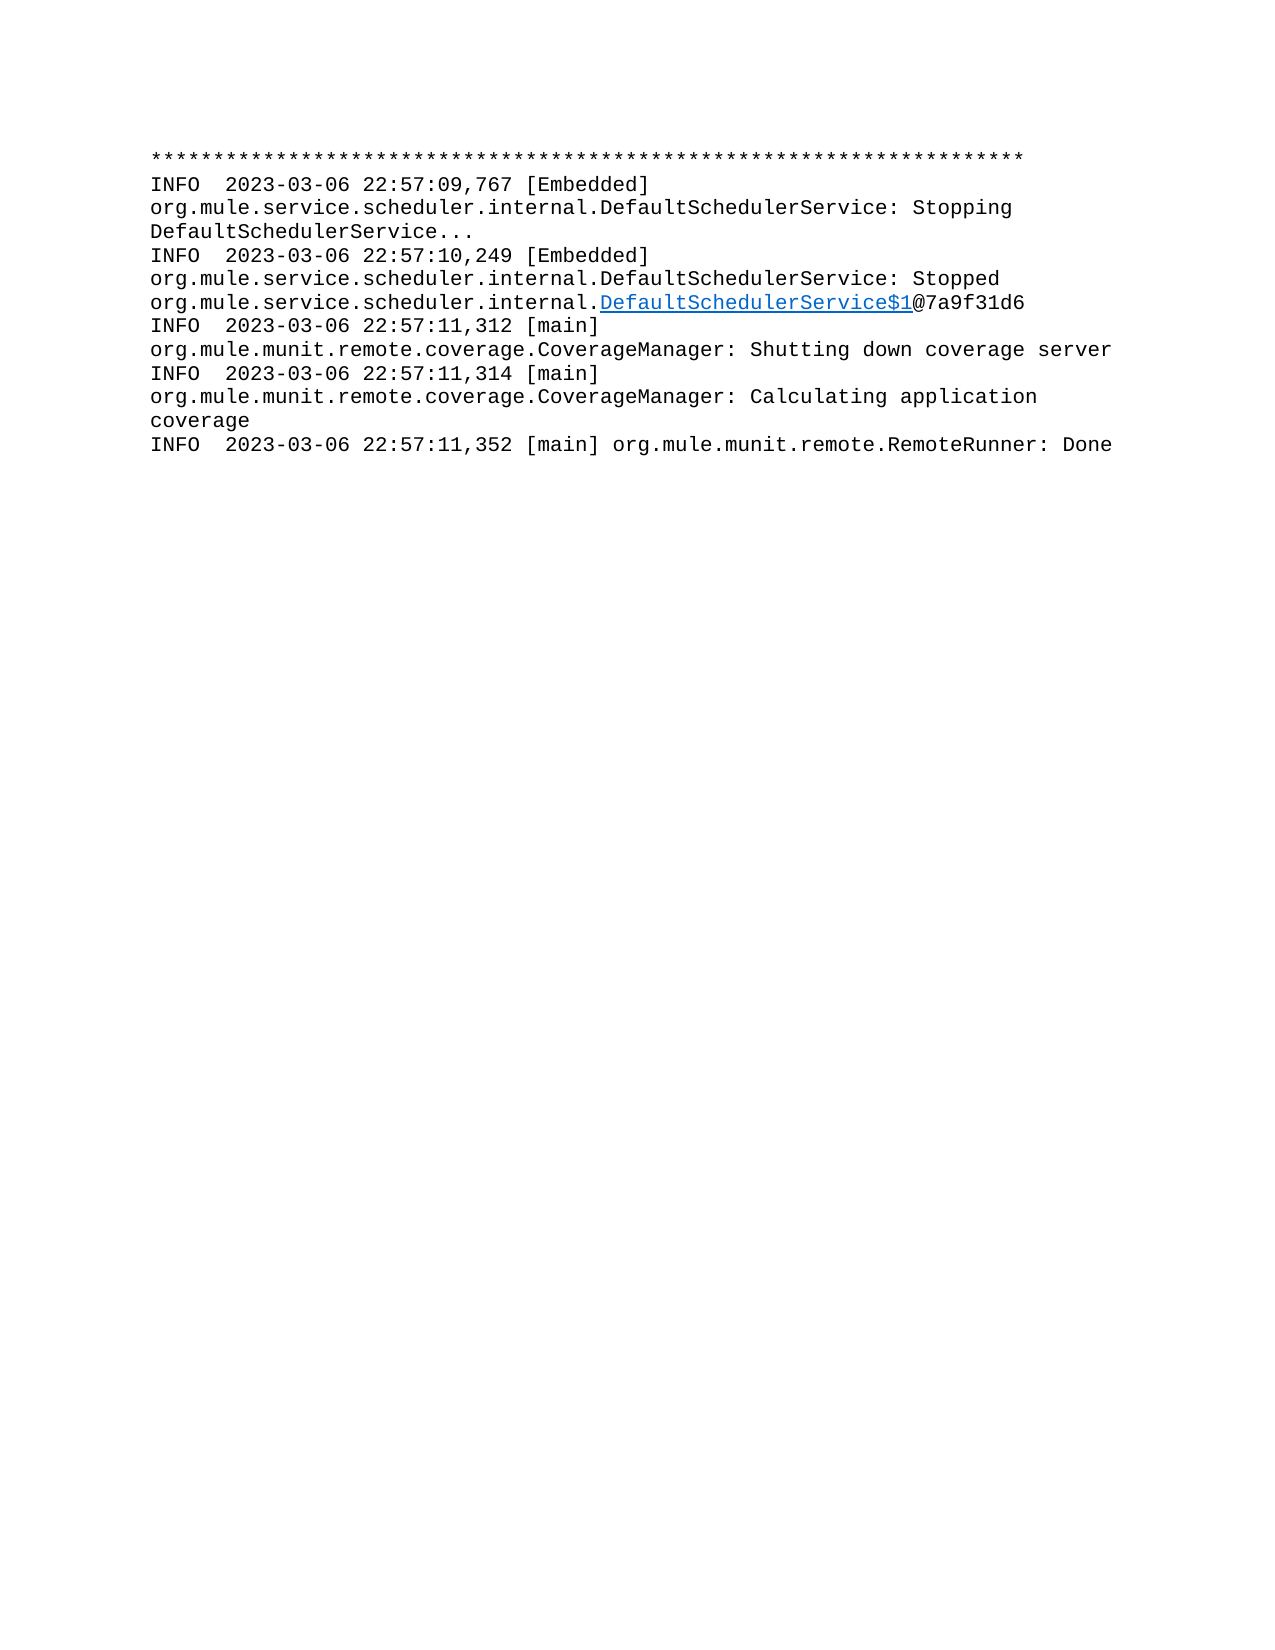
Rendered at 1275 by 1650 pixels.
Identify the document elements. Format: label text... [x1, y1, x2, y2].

text INFO 2023-03-06 22:57:11,314 [main] org.mule.munit.remote.coverage.CoverageManager: Calculating application coverage [150, 363, 1125, 434]
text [150, 150, 1125, 174]
text INFO 2023-03-06 22:57:09,767 [Embedded] org.mule.service.scheduler.internal.DefaultSchedulerService: Stopping DefaultSchedulerService... [150, 174, 1125, 244]
text INFO 2023-03-06 22:57:11,312 [main] org.mule.munit.remote.coverage.CoverageManager: Shutting down coverage server [150, 316, 1125, 363]
text INFO 2023-03-06 22:57:10,249 [Embedded] org.mule.service.scheduler.internal.DefaultSchedulerService: Stopped org.mule.service.scheduler.internal.DefaultSchedulerService$1@7a9f31d6 [150, 244, 1125, 316]
text INFO 2023-03-06 22:57:11,352 [main] org.mule.munit.remote.RemoteRunner: Done [150, 434, 1125, 457]
